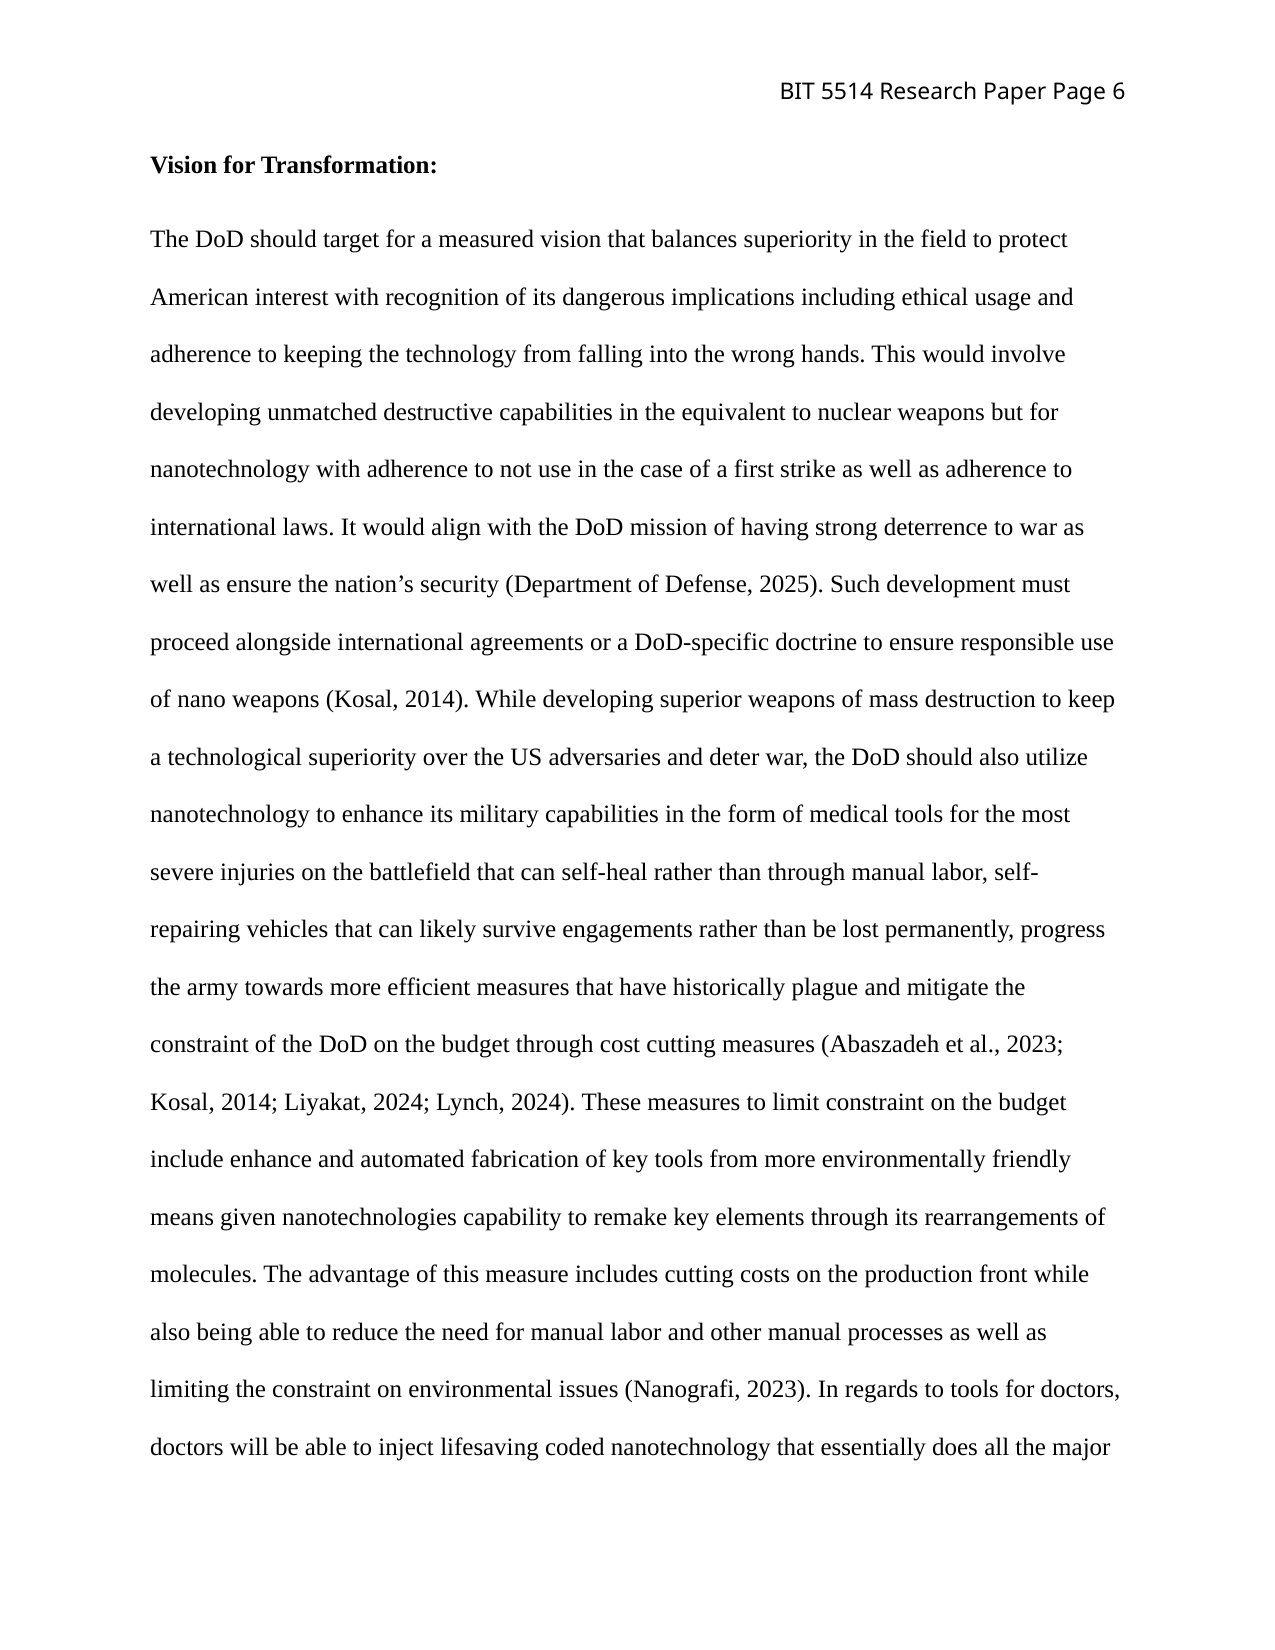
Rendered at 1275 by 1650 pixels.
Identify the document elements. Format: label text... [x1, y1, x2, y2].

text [150, 224, 1125, 1460]
text Vision for Transformation: [150, 150, 1125, 179]
